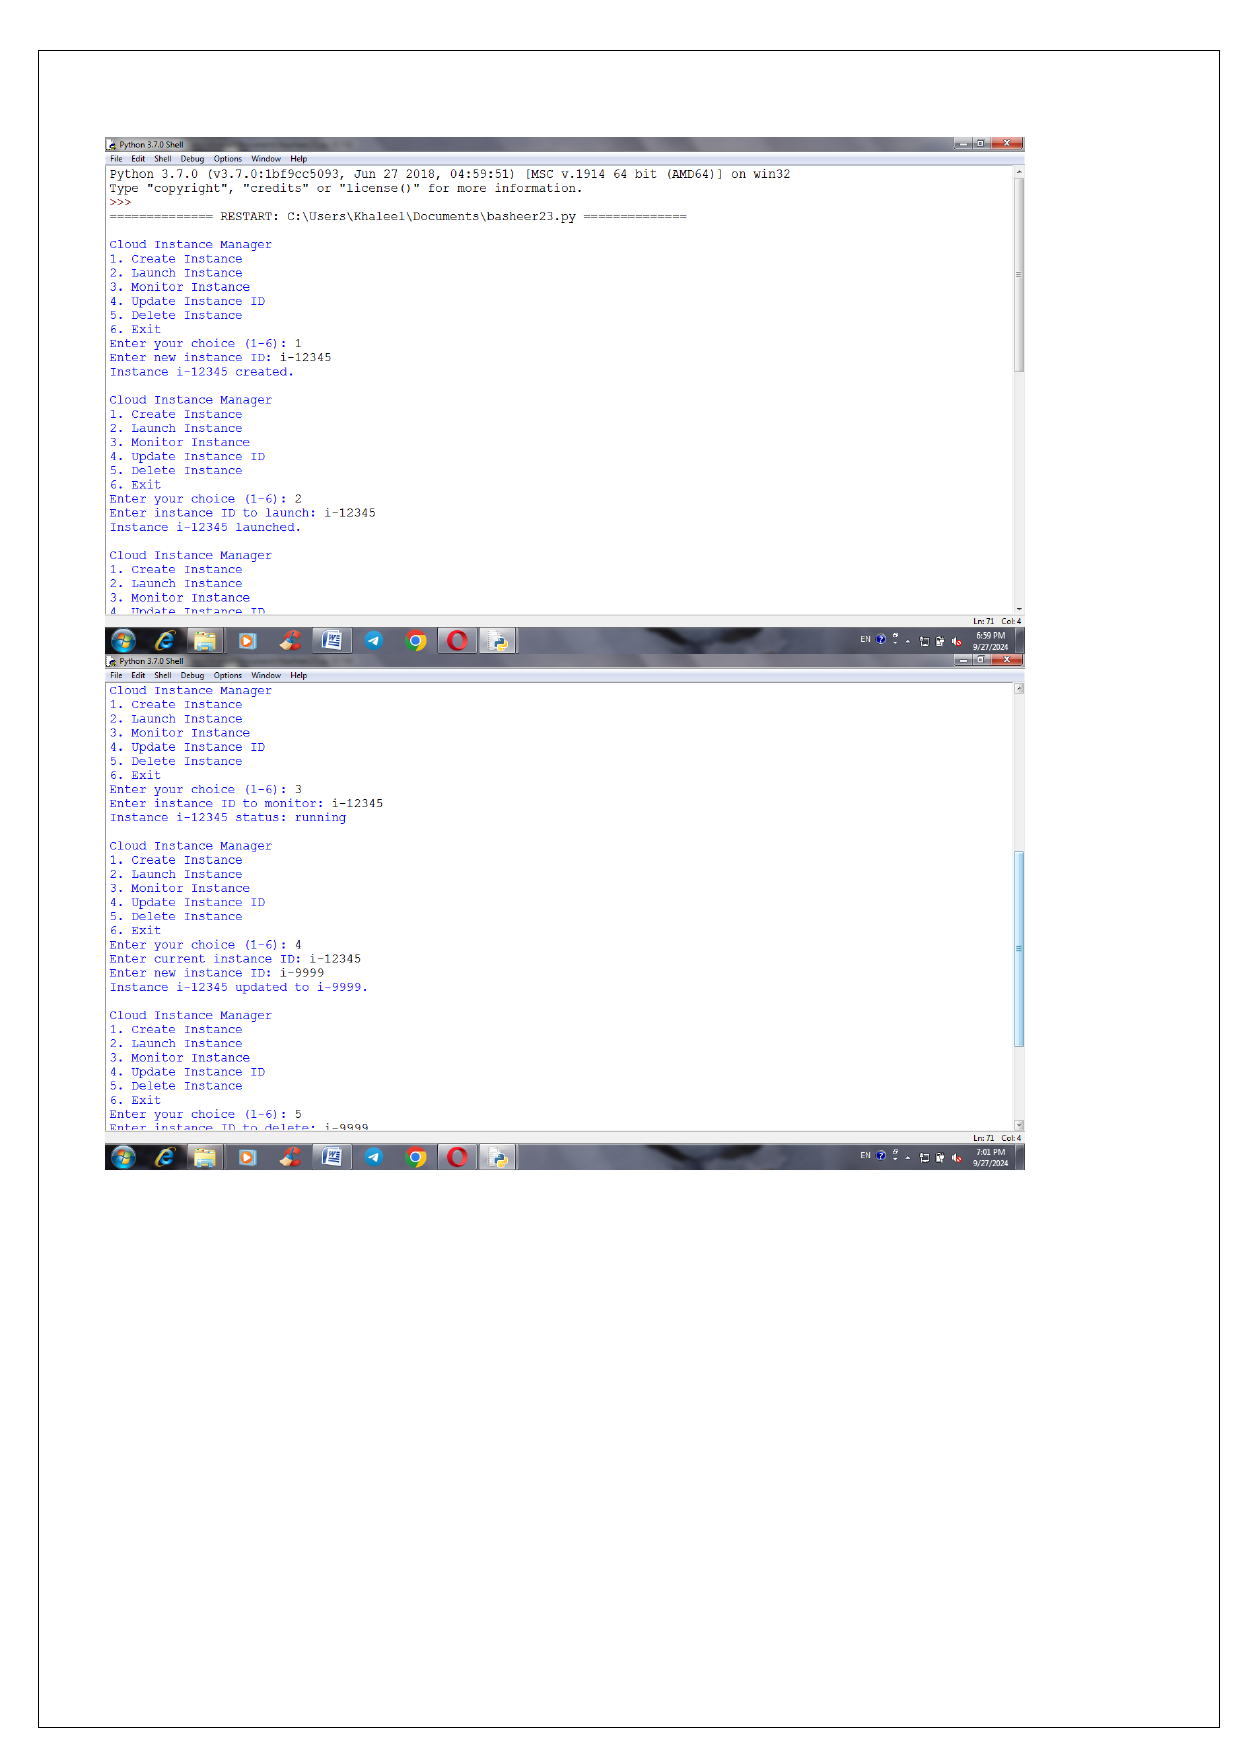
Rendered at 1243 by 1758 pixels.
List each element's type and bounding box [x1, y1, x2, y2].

picture [105, 137, 1088, 1170]
